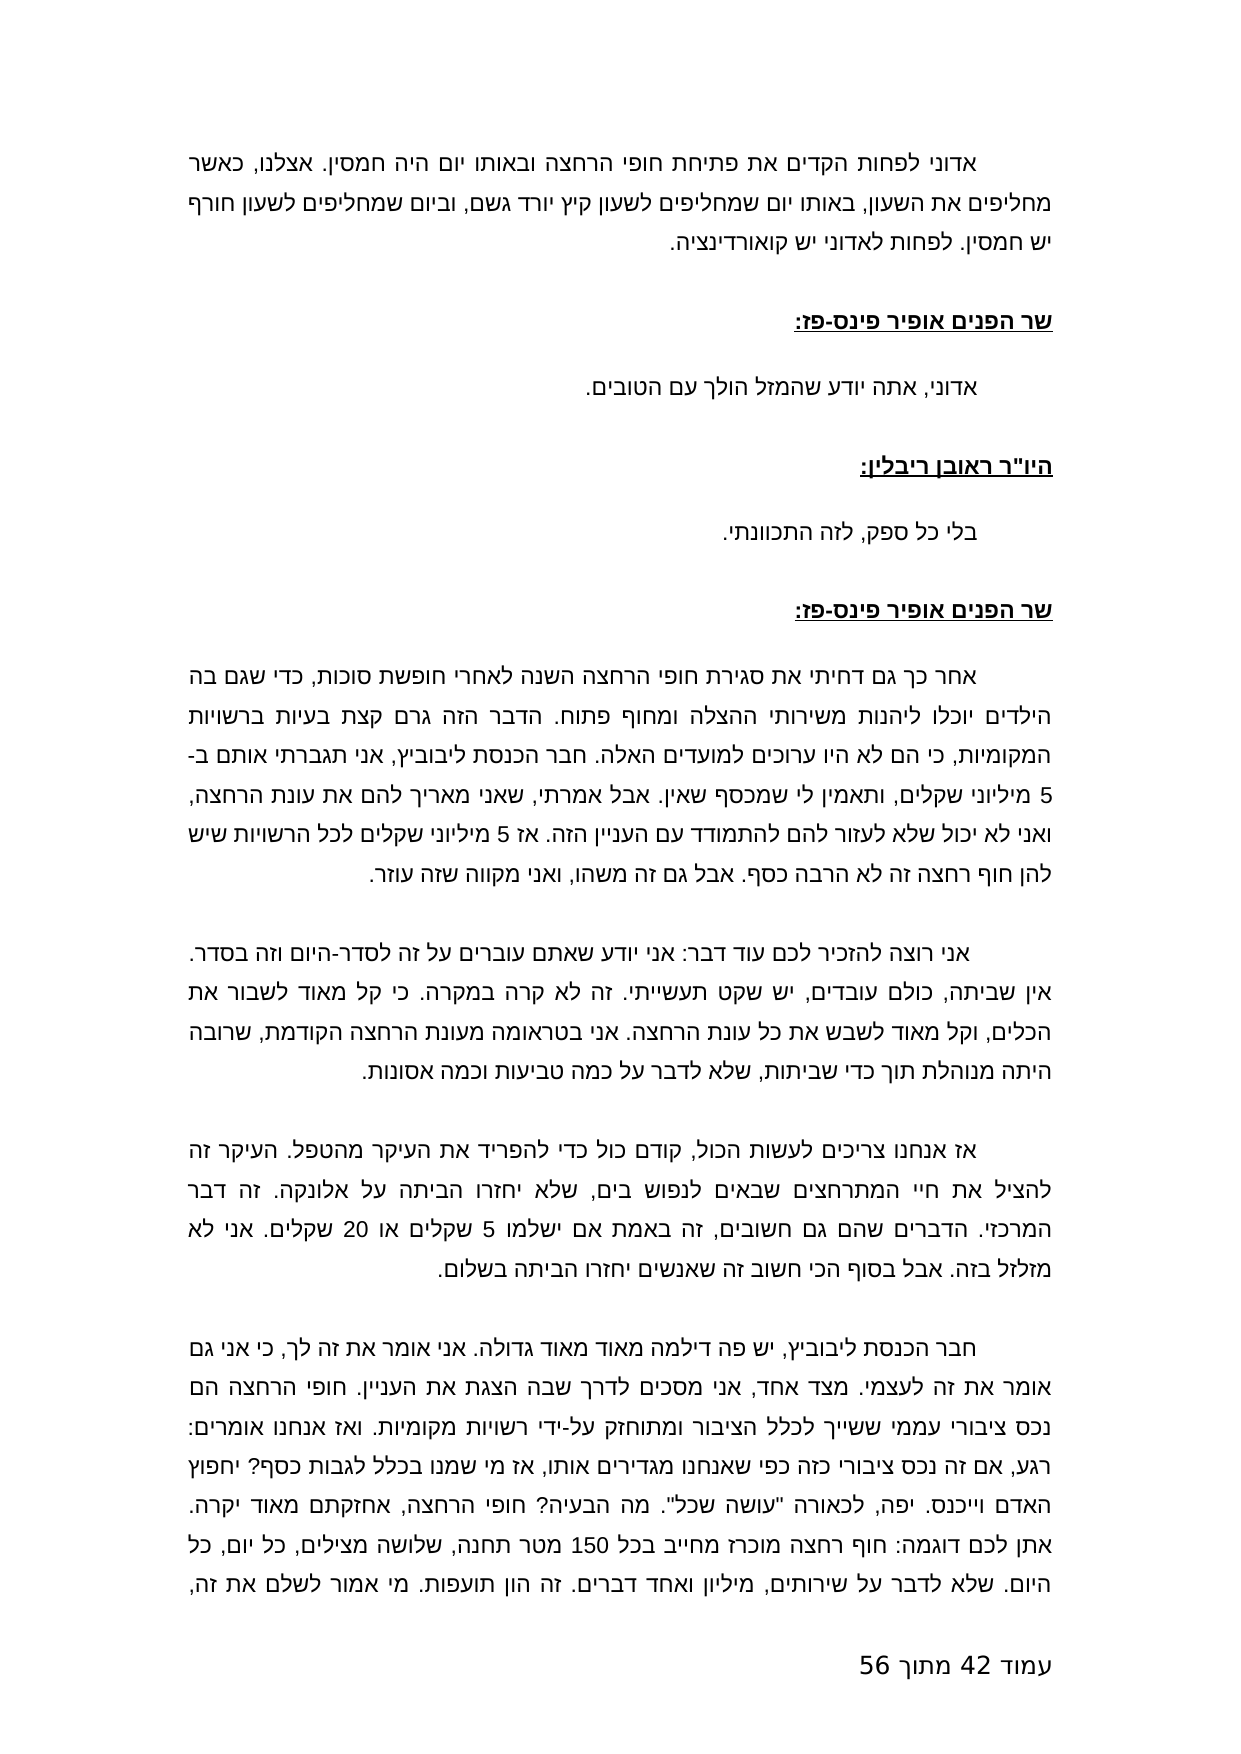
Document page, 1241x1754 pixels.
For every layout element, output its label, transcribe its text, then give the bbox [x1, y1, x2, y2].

text שר הפנים אופיר פינס-פז: [187, 308, 1053, 334]
text היו"ר ראובן ריבלין: [187, 453, 1053, 479]
text אדוני, אתה יודע שהמזל הולך עם הטובים. [187, 374, 1053, 400]
text אז אנחנו צריכים לעשות הכול, קודם כול כדי להפריד את העיקר מהטפל. העיקר זה להציל את חיי המתרחצים שבאים לנפוש בים, שלא יחזרו הביתה על אלונקה. זה דבר המרכזי. הדברים שהם גם חשובים, זה באמת אם ישלמו 5 שקלים או 20 שקלים. אני לא מזלזל בזה. אבל בסוף הכי חשוב זה שאנשים יחזרו הביתה בשלום. [187, 1137, 1053, 1282]
text אני רוצה להזכיר לכם עוד דבר: אני יודע שאתם עוברים על זה לסדר-היום וזה בסדר. אין שביתה, כולם עובדים, יש שקט תעשייתי. זה לא קרה במקרה. כי קל מאוד לשבור את הכלים, וקל מאוד לשבש את כל עונת הרחצה. אני בטראומה מעונת הרחצה הקודמת, שרובה היתה מנוהלת תוך כדי שביתות, שלא לדבר על כמה טביעות וכמה אסונות. [187, 940, 1053, 1084]
text אדוני לפחות הקדים את פתיחת חופי הרחצה ובאותו יום היה חמסין. אצלנו, כאשר מחליפים את השעון, באותו יום שמחליפים לשעון קיץ יורד גשם, וביום שמחליפים לשעון חורף יש חמסין. לפחות לאדוני יש קואורדינציה. [187, 150, 1053, 255]
text בלי כל ספק, לזה התכוונתי. [187, 518, 1053, 545]
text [187, 1334, 1053, 1598]
text אחר כך גם דחיתי את סגירת חופי הרחצה השנה לאחרי חופשת סוכות, כדי שגם בה הילדים יוכלו ליהנות משירותי ההצלה ומחוף פתוח. הדבר הזה גרם קצת בעיות ברשויות המקומיות, כי הם לא היו ערוכים למועדים האלה. חבר הכנסת ליבוביץ, אני תגברתי אותם ב-5 מיליוני שקלים, ותאמין לי שמכסף שאין. אבל אמרתי, שאני מאריך להם את עונת הרחצה, ואני לא יכול שלא לעזור להם להתמודד עם העניין הזה. אז 5 מיליוני שקלים לכל הרשויות שיש להן חוף רחצה זה לא הרבה כסף. אבל גם זה משהו, ואני מקווה שזה עוזר. [187, 663, 1053, 887]
text שר הפנים אופיר פינס-פז: [187, 597, 1053, 624]
